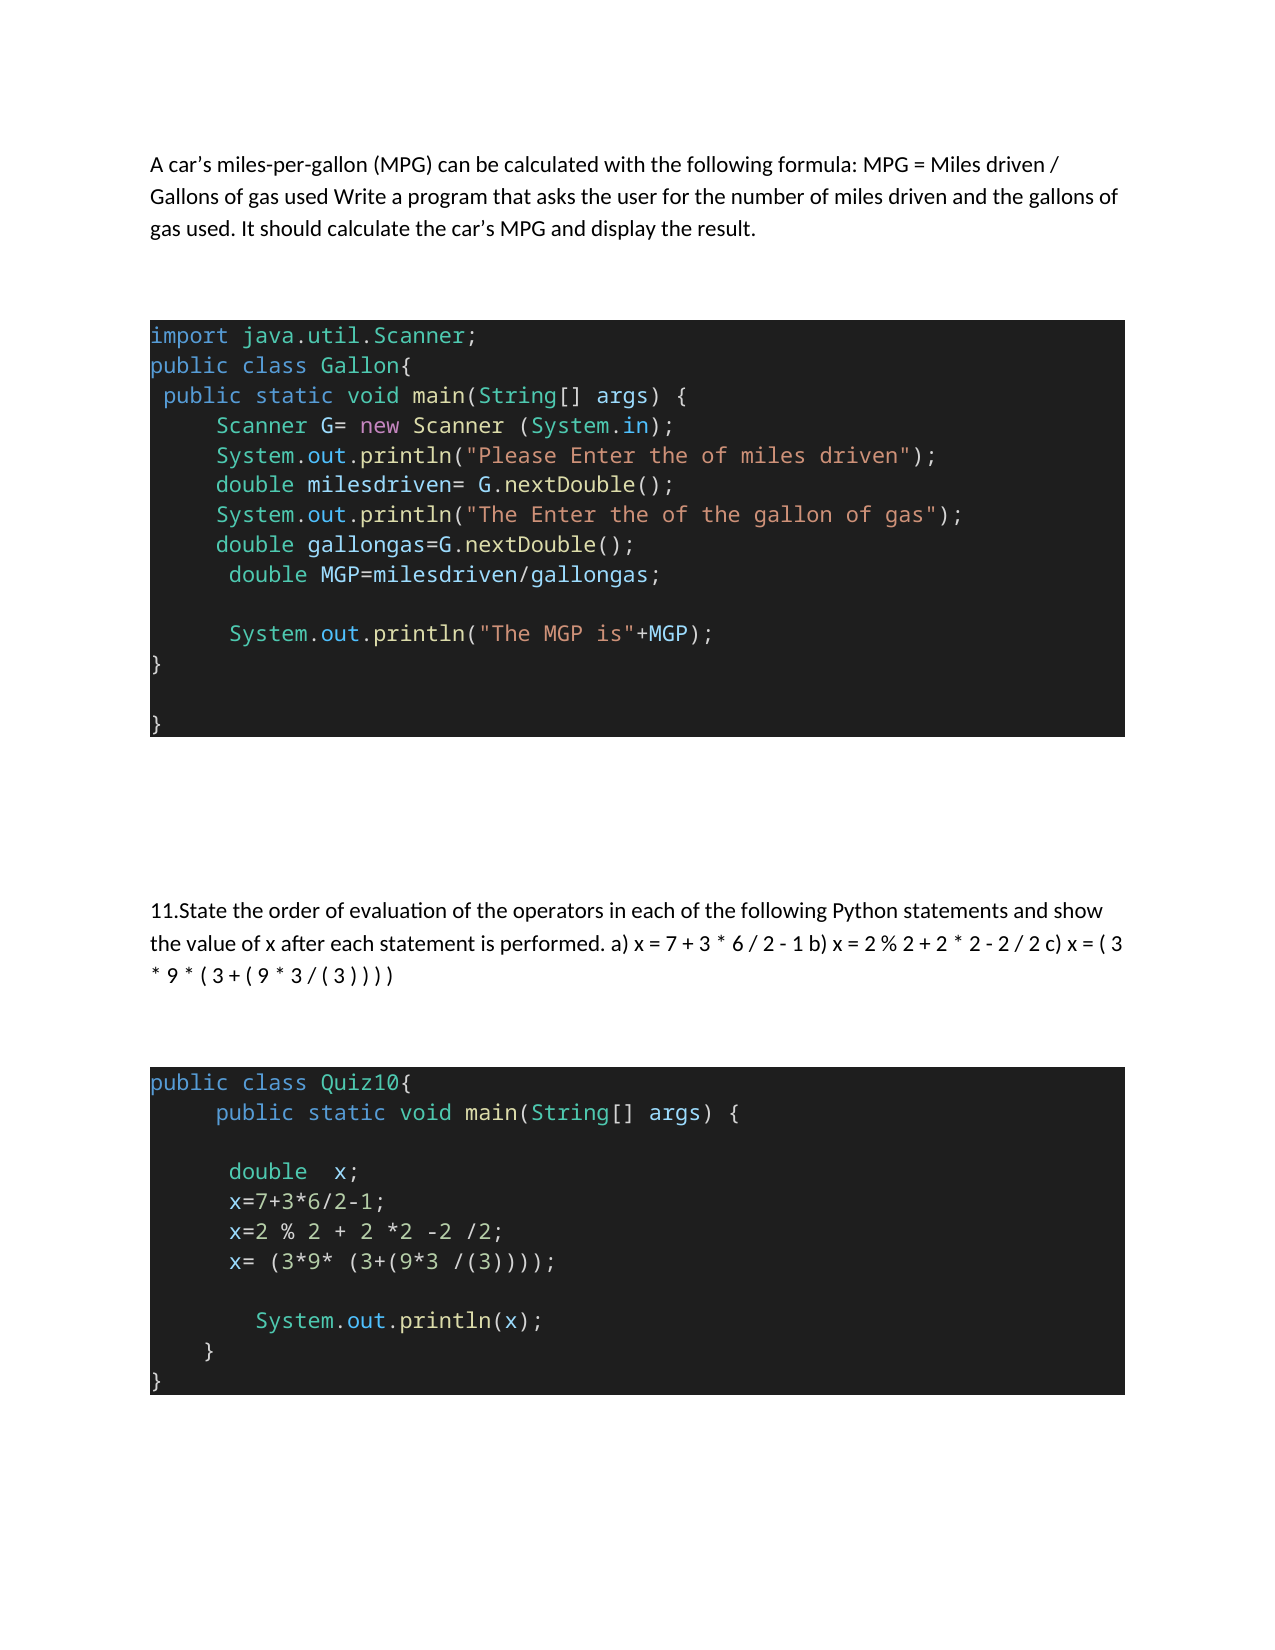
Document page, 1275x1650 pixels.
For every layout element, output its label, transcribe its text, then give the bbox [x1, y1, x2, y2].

text x=7+3*6/2-1; [150, 1186, 1125, 1216]
text System.out.println("Please Enter the of miles driven"); [150, 439, 1125, 469]
text A car’s miles-per-gallon (MPG) can be calculated with the following formula: MPG = Miles driven / Gallons of gas used Write a program that asks the user for the number of miles driven and the gallons of gas used. It should calculate the car’s MPG and display the result. [150, 150, 1125, 242]
text import java.util.Scanner; [150, 320, 1125, 350]
text } [150, 708, 1125, 737]
text public class Quiz10{ [150, 1067, 1125, 1097]
text 11.State the order of evaluation of the operators in each of the following Python statements and show the value of x after each statement is performed. a) x = 7 + 3 * 6 / 2 - 1 b) x = 2 % 2 + 2 * 2 - 2 / 2 c) x = ( 3 * 9 * ( 3 + ( 9 * 3 / ( 3 ) ) ) ) [150, 897, 1125, 989]
text double milesdriven= G.nextDouble(); [150, 469, 1125, 499]
text System.out.println("The Enter the of the gallon of gas"); [150, 499, 1125, 529]
text } [150, 1335, 1125, 1365]
text public static void main(String[] args) { [150, 1097, 1125, 1127]
text x= (3*9* (3+(9*3 /(3)))); [150, 1246, 1125, 1276]
text System.out.println("The MGP is"+MGP); [150, 618, 1125, 648]
text System.out.println(x); [150, 1305, 1125, 1335]
text public static void main(String[] args) { [150, 380, 1125, 410]
text } [150, 1365, 1125, 1395]
text } [150, 648, 1125, 678]
text public class Gallon{ [150, 350, 1125, 380]
text x=2 % 2 + 2 *2 -2 /2; [150, 1216, 1125, 1246]
text double x; [150, 1156, 1125, 1186]
text Scanner G= new Scanner (System.in); [150, 410, 1125, 439]
text double gallongas=G.nextDouble(); [150, 529, 1125, 559]
text double MGP=milesdriven/gallongas; [150, 559, 1125, 588]
